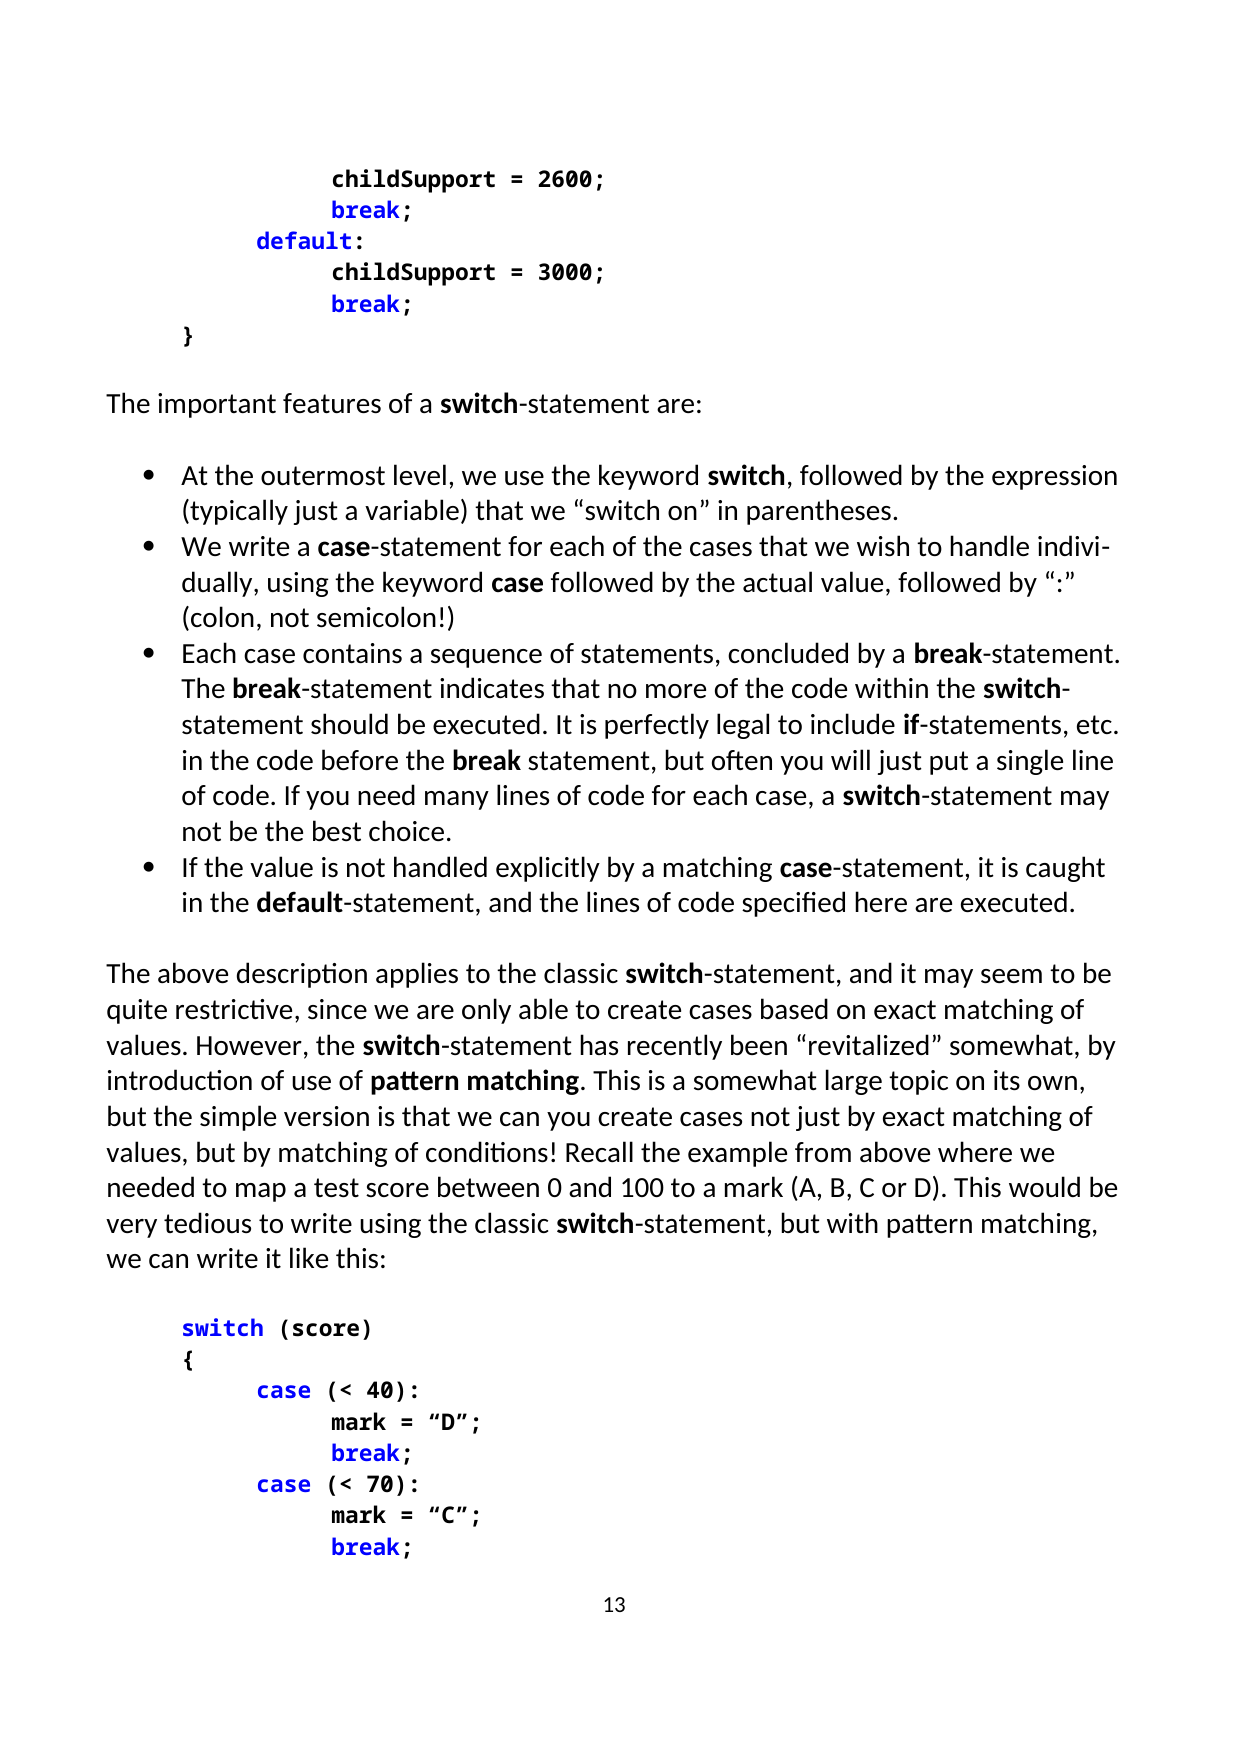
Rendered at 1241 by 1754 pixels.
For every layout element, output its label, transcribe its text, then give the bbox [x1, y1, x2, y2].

text switch (score) [106, 1312, 1121, 1343]
list We write a case-statement for each of the cases that we wish to handle individually, using the keyword case followed by the actual value, followed by “:” (colon, not semicolon!) [144, 528, 1121, 635]
text mark = “D”; [256, 1406, 1121, 1437]
text The above description applies to the classic switch-statement, and it may seem to be quite restrictive, since we are only able to create cases based on exact matching of values. However, the switch-statement has recently been “revitalized” somewhat, by introduction of use of pattern matching. This is a somewhat large topic on its own, but the simple version is that we can you create cases not just by exact matching of values, but by matching of conditions! Recall the example from above where we needed to map a test score between 0 and 100 to a mark (A, B, C or D). This would be very tedious to write using the classic switch-statement, but with pattern matching, we can write it like this: [106, 956, 1121, 1276]
text childSupport = 3000; [256, 256, 1121, 287]
text } [106, 319, 1121, 350]
text The important features of a switch-statement are: [106, 386, 1121, 421]
list Each case contains a sequence of statements, concluded by a break-statement. The break-statement indicates that no more of the code within the switch-statement should be executed. It is perfectly legal to include if-statements, etc. in the code before the break statement, but often you will just put a single line of code. If you need many lines of code for each case, a switch-statement may not be the best choice. [144, 635, 1121, 849]
text break; [256, 1531, 1121, 1562]
text default: [181, 225, 1121, 256]
text { [106, 1343, 1121, 1374]
text case (< 40): [181, 1374, 1121, 1406]
list At the outermost level, we use the keyword switch, followed by the expression (typically just a variable) that we “switch on” in parentheses. [144, 457, 1121, 528]
text mark = “C”; [256, 1499, 1121, 1531]
list If the value is not handled explicitly by a matching case-statement, it is caught in the default-statement, and the lines of code specified here are executed. [144, 849, 1121, 920]
text break; [256, 1437, 1121, 1468]
text case (< 70): [181, 1468, 1121, 1499]
text childSupport = 2600; [256, 162, 1121, 194]
text break; [256, 194, 1121, 225]
text break; [256, 287, 1121, 319]
